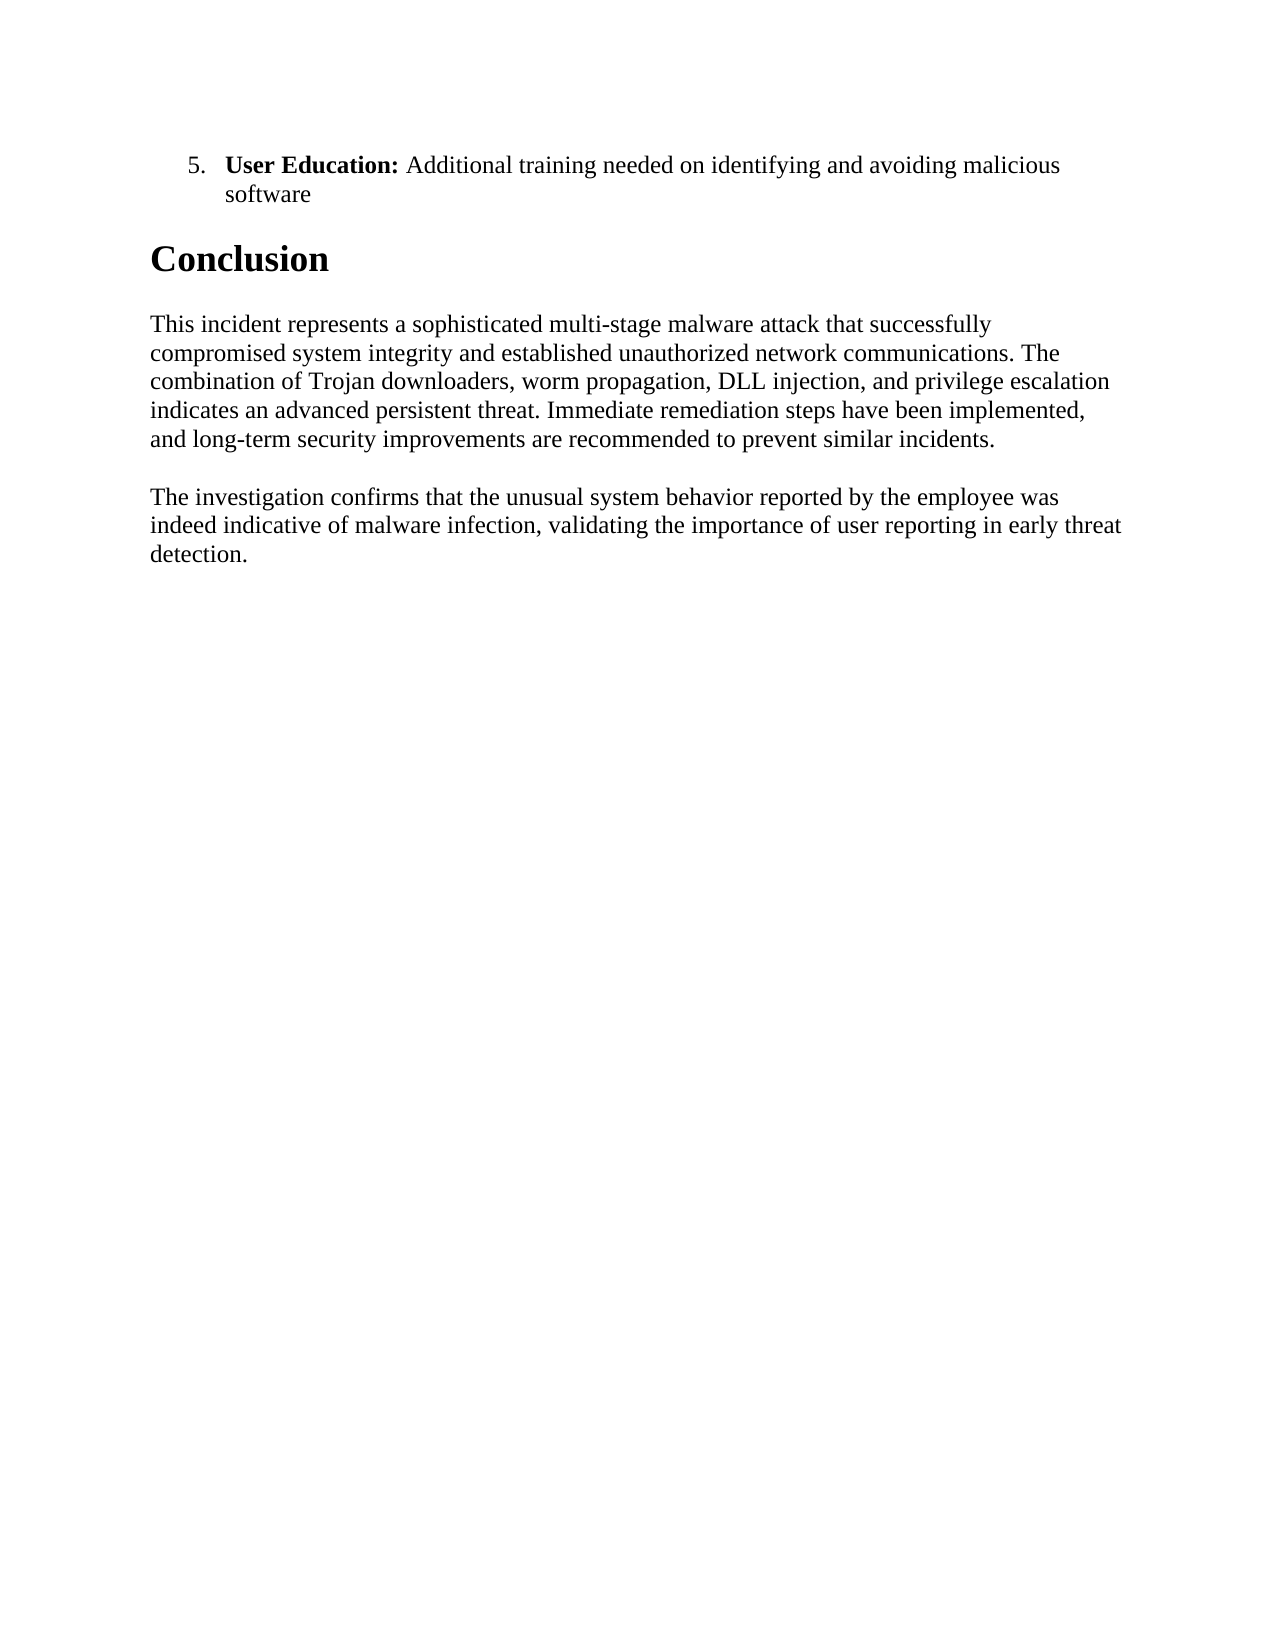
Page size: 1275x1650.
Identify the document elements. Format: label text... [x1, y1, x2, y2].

text This incident represents a sophisticated multi-stage malware attack that successfully compromised system integrity and established unauthorized network communications. The combination of Trojan downloaders, worm propagation, DLL injection, and privilege escalation indicates an advanced persistent threat. Immediate remediation steps have been implemented, and long-term security improvements are recommended to prevent similar incidents. [150, 309, 1125, 453]
list User Education: Additional training needed on identifying and avoiding malicious software [187, 150, 1125, 207]
text Conclusion [150, 237, 1125, 280]
text The investigation confirms that the unusual system behavior reported by the employee was indeed indicative of malware infection, validating the importance of user reporting in early threat detection. [150, 482, 1125, 568]
